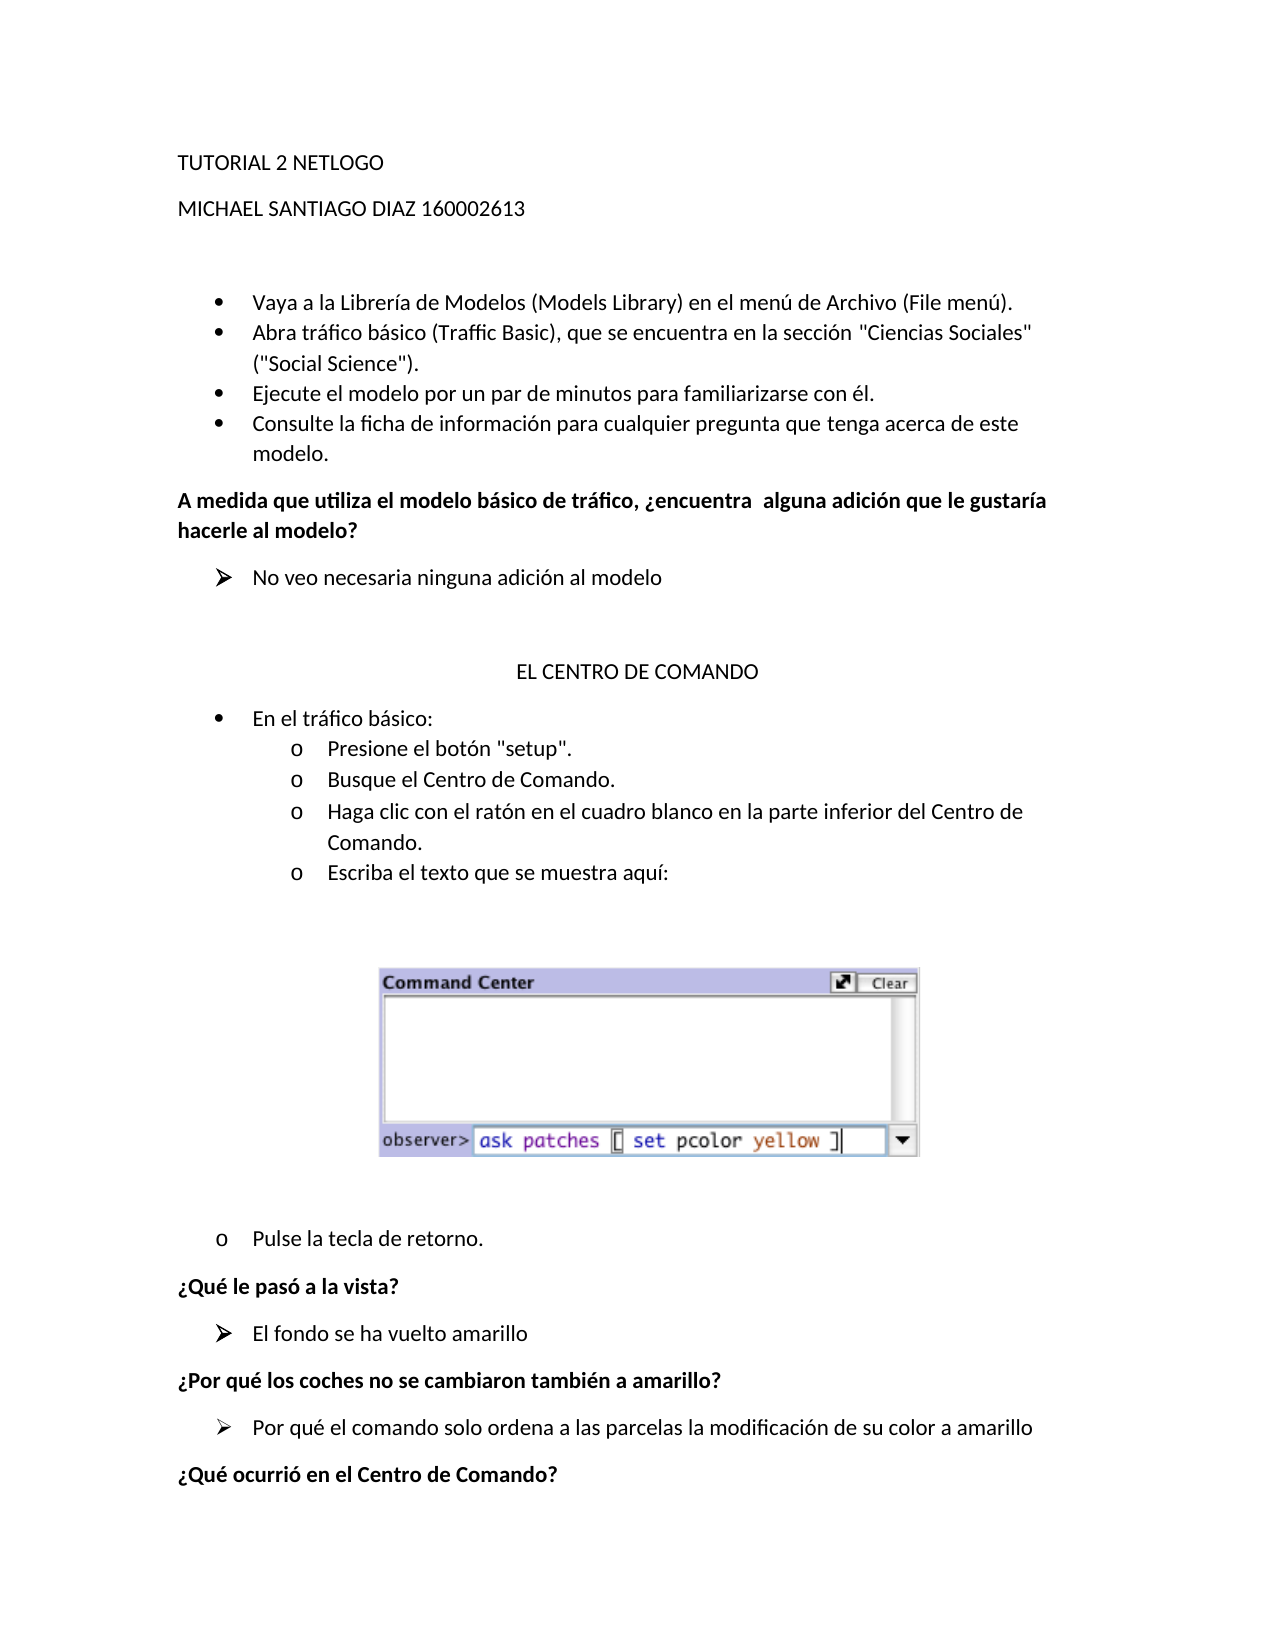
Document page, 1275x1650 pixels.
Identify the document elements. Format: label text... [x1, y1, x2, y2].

list Consulte la ficha de información para cualquier pregunta que tenga acerca de este modelo. [215, 409, 1098, 467]
text EL CENTRO DE COMANDO [177, 657, 1098, 685]
list Vaya a la Librería de Modelos (Models Library) en el menú de Archivo (File menú). [215, 288, 1098, 316]
picture [378, 967, 921, 1157]
text MICHAEL SANTIAGO DIAZ 160002613 [177, 194, 1098, 222]
list Abra tráfico básico (Traffic Basic), que se encuentra en la sección "Ciencias Sociales" ("Social Science"). [215, 318, 1098, 377]
text TUTORIAL 2 NETLOGO [177, 148, 1098, 176]
text A medida que utiliza el modelo básico de tráfico, ¿encuentra alguna adición que le gustaría hacerle al modelo? [177, 486, 1098, 544]
list En el tráfico básico: [215, 704, 1098, 732]
list Por qué el comando solo ordena a las parcelas la modificación de su color a amarillo [215, 1413, 1098, 1441]
text ¿Qué ocurrió en el Centro de Comando? [177, 1460, 1098, 1488]
list Pulse la tecla de retorno. [215, 1224, 1098, 1253]
list Presione el botón "setup". [290, 734, 1098, 763]
text ¿Qué le pasó a la vista? [177, 1272, 1098, 1300]
list El fondo se ha vuelto amarillo [215, 1319, 1098, 1347]
list Ejecute el modelo por un par de minutos para familiarizarse con él. [215, 379, 1098, 407]
list Escriba el texto que se muestra aquí: [290, 858, 1098, 888]
text ¿Por qué los coches no se cambiaron también a amarillo? [177, 1366, 1098, 1394]
list Haga clic con el ratón en el cuadro blanco en la parte inferior del Centro de Comando. [290, 797, 1098, 856]
list Busque el Centro de Comando. [290, 766, 1098, 795]
list No veo necesaria ninguna adición al modelo [215, 563, 1098, 591]
